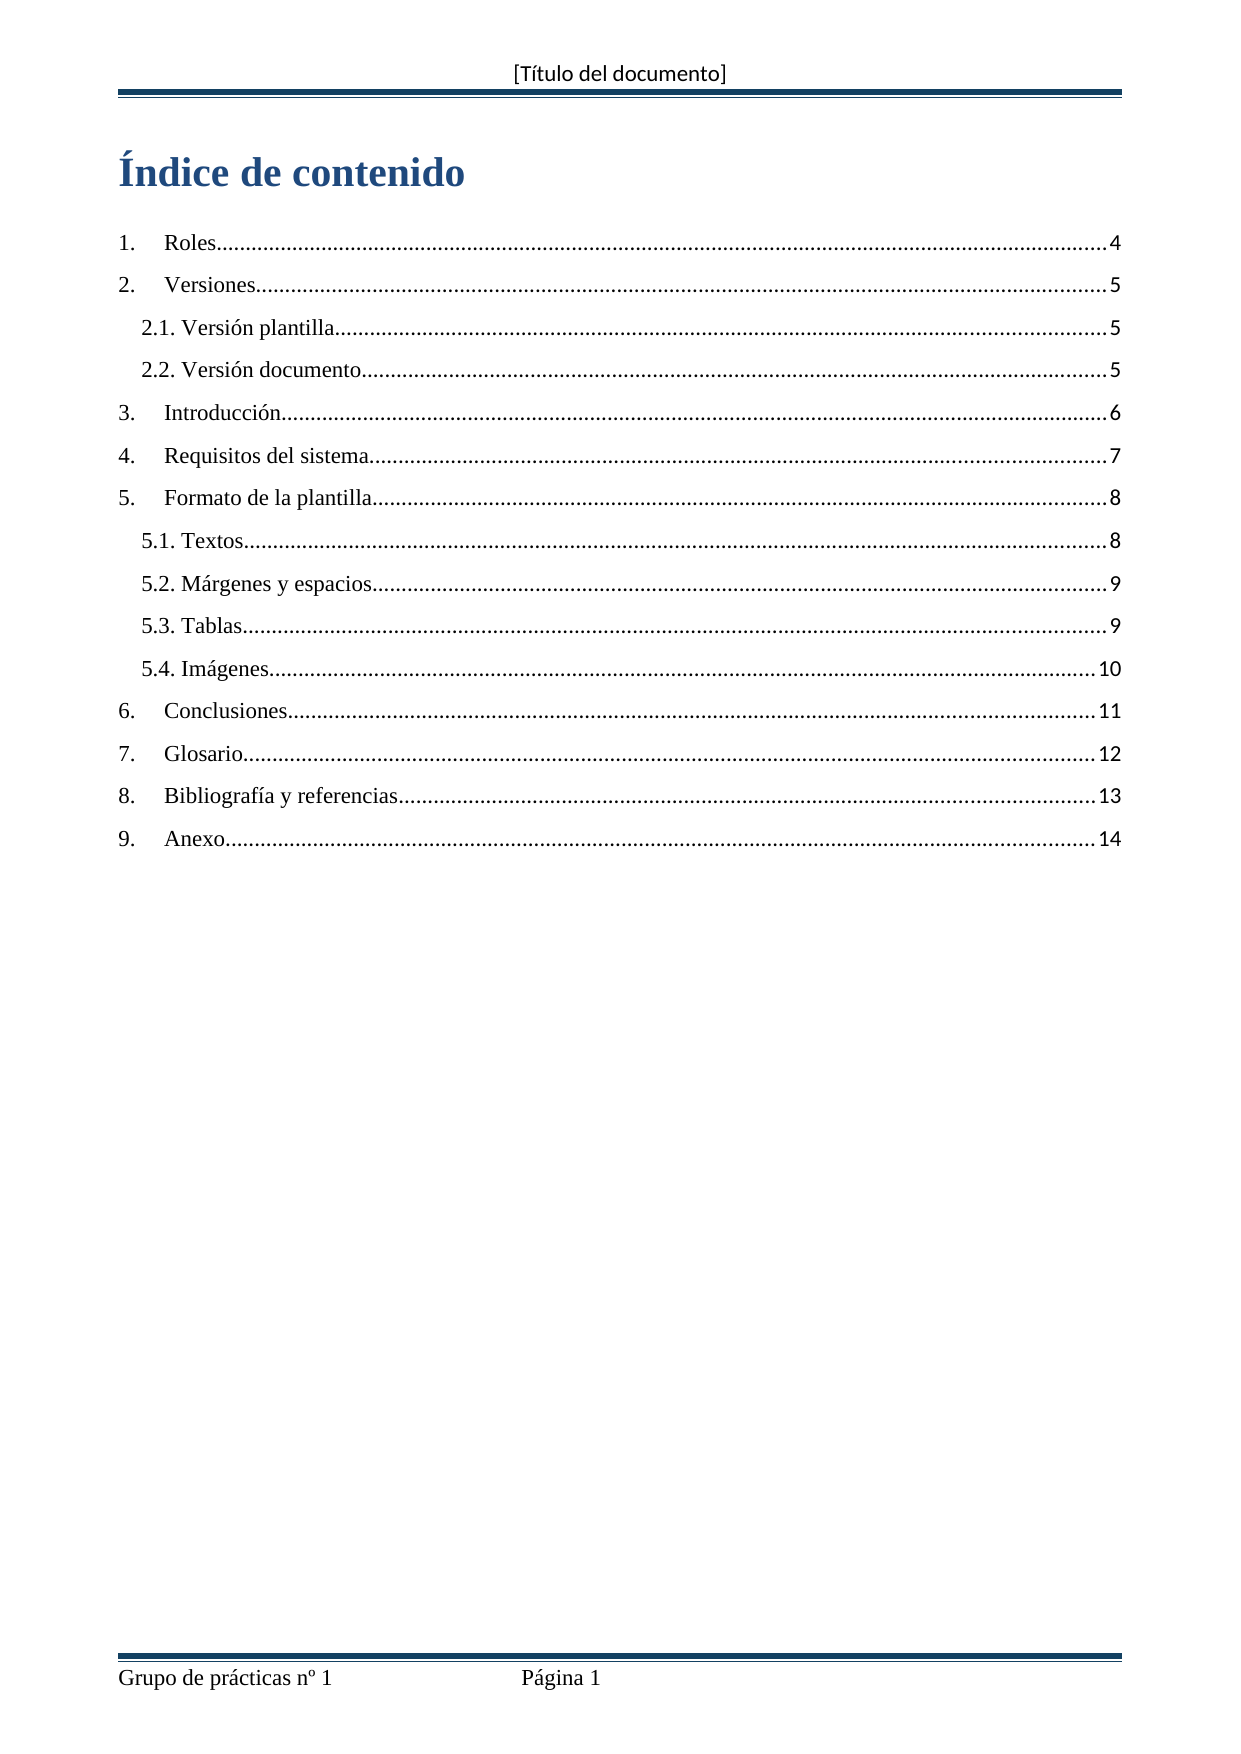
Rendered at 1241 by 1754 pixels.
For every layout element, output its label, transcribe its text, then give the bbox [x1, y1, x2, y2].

text Índice de contenido [118, 148, 1122, 196]
